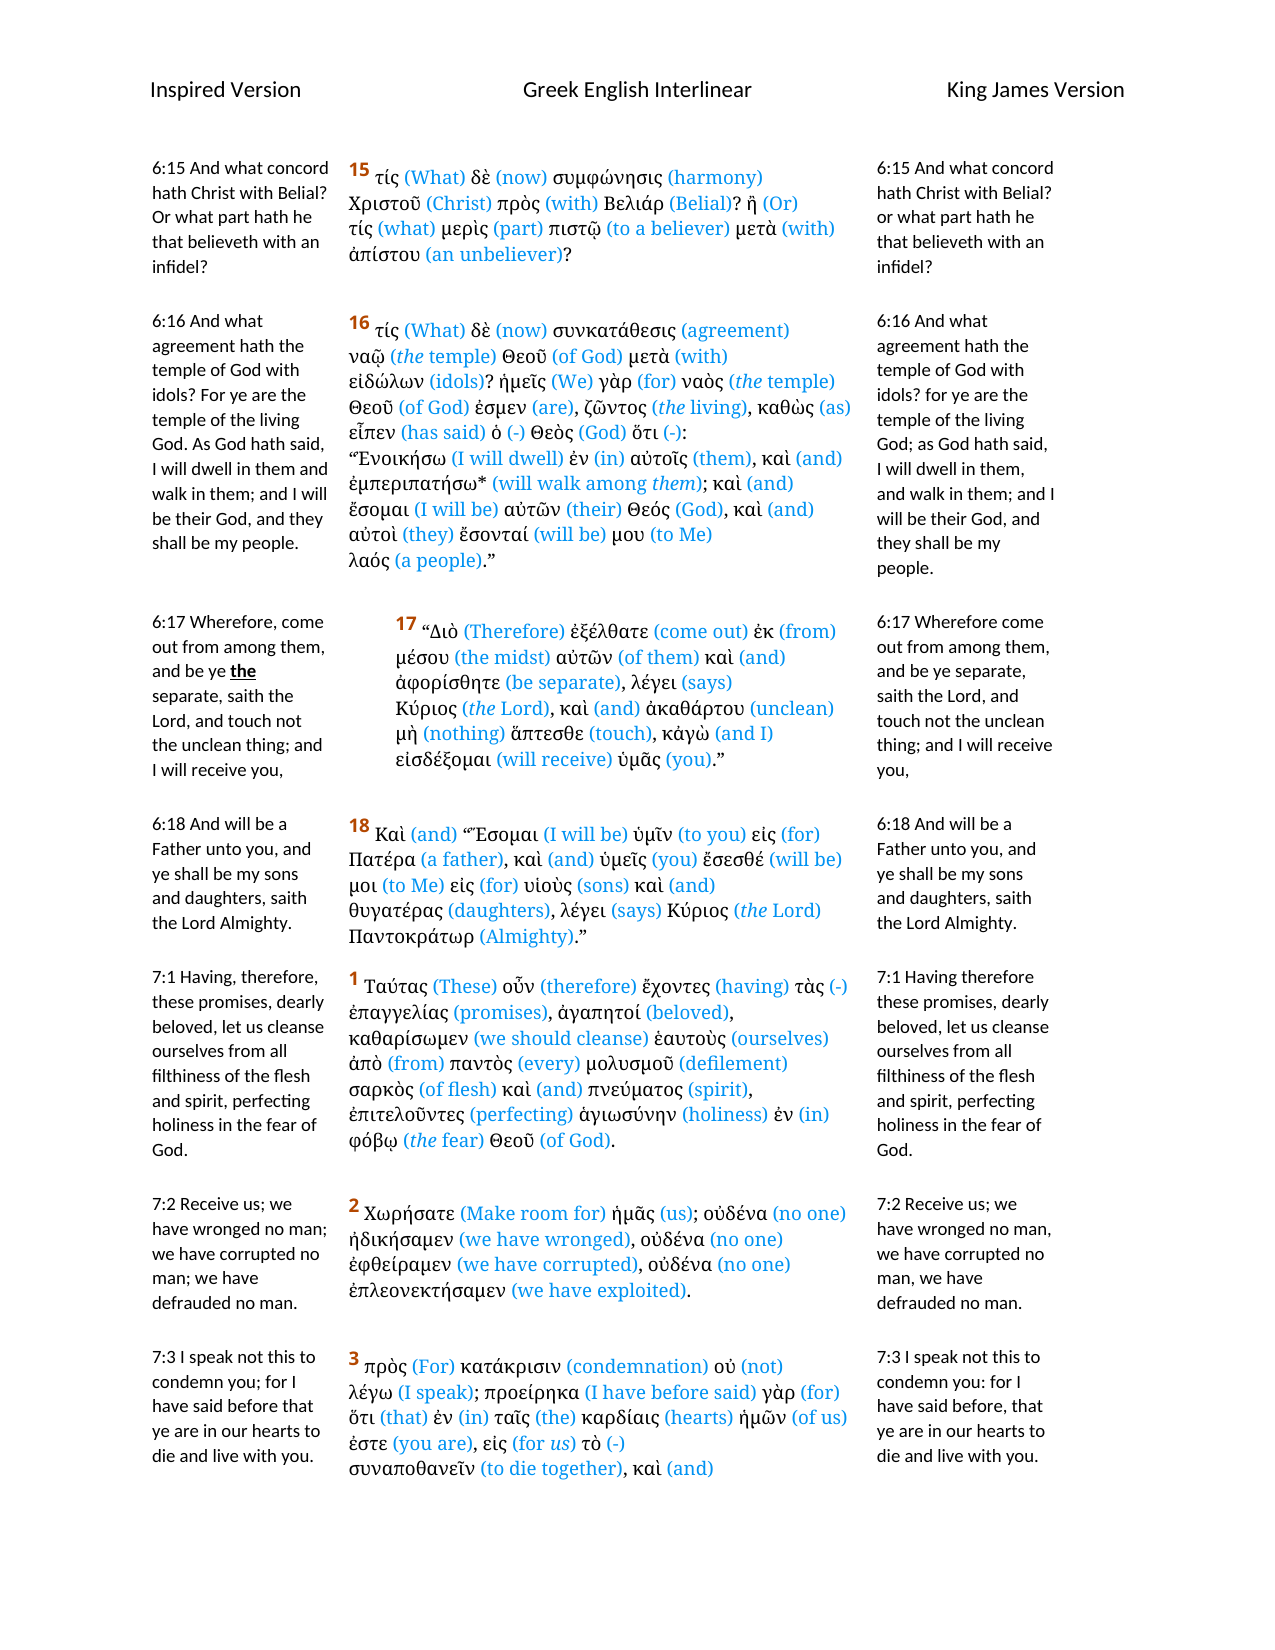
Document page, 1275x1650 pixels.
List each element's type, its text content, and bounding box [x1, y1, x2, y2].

table_cell 2 Χωρήσατε (Make room for) ἡμᾶς (us); οὐδένα (no one) ἠδικήσαμεν (we have wronged), οὐδένα (no one) ἐφθείραμεν (we have corrupted), οὐδένα (no one) ἐπλεονεκτήσαμεν (we have exploited). [342, 1186, 865, 1339]
table_cell 6:18 And will be a Father unto you, and ye shall be my sons and daughters, saith the Lord Almighty. [865, 806, 1067, 959]
table_cell 16 τίς (What) δὲ (now) συνκατάθεσις (agreement) ναῷ (the temple) Θεοῦ (of God) μετὰ (with) εἰδώλων (idols)? ἡμεῖς (We) γὰρ (for) ναὸς (the temple) Θεοῦ (of God) ἐσμεν (are), ζῶντος (the living), καθὼς (as) εἶπεν (has said) ὁ (-) Θεὸς (God) ὅτι (-): “Ἐνοικήσω (I will dwell) ἐν (in) αὐτοῖς (them), καὶ (and) ἐμπεριπατήσω* (will walk among them); καὶ (and) ἔσομαι (I will be) αὐτῶν (their) Θεός (God), καὶ (and) αὐτοὶ (they) ἔσονταί (will be) μου (to Me) λαός (a people).” [342, 303, 865, 604]
table_cell 7:2 Receive us; we have wronged no man, we have corrupted no man, we have defrauded no man. [865, 1186, 1067, 1339]
table_cell 7:1 Having therefore these promises, dearly beloved, let us cleanse ourselves from all filthiness of the flesh and spirit, perfecting holiness in the fear of God. [865, 959, 1067, 1186]
table_cell 6:16 And what agreement hath the temple of God with idols? for ye are the temple of the living God; as God hath said, I will dwell in them, and walk in them; and I will be their God, and they shall be my people. [865, 303, 1067, 604]
table_cell 6:18 And will be a Father unto you, and ye shall be my sons and daughters, saith the Lord Almighty. [141, 806, 342, 959]
table_cell 18 Καὶ (and) “Ἔσομαι (I will be) ὑμῖν (to you) εἰς (for) Πατέρα (a father), καὶ (and) ὑμεῖς (you) ἔσεσθέ (will be) μοι (to Me) εἰς (for) υἱοὺς (sons) καὶ (and) θυγατέρας (daughters), λέγει (says) Κύριος (the Lord) Παντοκράτωρ (Almighty).” [342, 806, 865, 959]
table_cell 6:15 And what concord hath Christ with Belial? or what part hath he that believeth with an infidel? [865, 150, 1067, 303]
table_cell 15 τίς (What) δὲ (now) συμφώνησις (harmony) Χριστοῦ (Christ) πρὸς (with) Βελιάρ (Belial)? ἢ (Or) τίς (what) μερὶς (part) πιστῷ (to a believer) μετὰ (with) ἀπίστου (an unbeliever)? [342, 150, 865, 303]
table_cell 6:17 Wherefore, come out from among them, and be ye the separate, saith the Lord, and touch not the unclean thing; and I will receive you, [141, 604, 342, 806]
table_cell 17 “Διὸ (Therefore) ἐξέλθατε (come out) ἐκ (from) μέσου (the midst) αὐτῶν (of them) καὶ (and) ἀφορίσθητε (be separate), λέγει (says) Κύριος (the Lord), καὶ (and) ἀκαθάρτου (unclean) μὴ (nothing) ἅπτεσθε (touch), κἀγὼ (and I) εἰσδέξομαι (will receive) ὑμᾶς (you).” [342, 604, 865, 806]
table_cell 6:17 Wherefore come out from among them, and be ye separate, saith the Lord, and touch not the unclean thing; and I will receive you, [865, 604, 1067, 806]
table_cell 1 Ταύτας (These) οὖν (therefore) ἔχοντες (having) τὰς (-) ἐπαγγελίας (promises), ἀγαπητοί (beloved), καθαρίσωμεν (we should cleanse) ἑαυτοὺς (ourselves) ἀπὸ (from) παντὸς (every) μολυσμοῦ (defilement) σαρκὸς (of flesh) καὶ (and) πνεύματος (spirit), ἐπιτελοῦντες (perfecting) ἁγιωσύνην (holiness) ἐν (in) φόβῳ (the fear) Θεοῦ (of God). [342, 959, 865, 1186]
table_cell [865, 1339, 1067, 1492]
table_cell 6:15 And what concord hath Christ with Belial? Or what part hath he that believeth with an infidel? [141, 150, 342, 303]
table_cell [141, 1339, 342, 1492]
table_cell 6:16 And what agreement hath the temple of God with idols? For ye are the temple of the living God. As God hath said, I will dwell in them and walk in them; and I will be their God, and they shall be my people. [141, 303, 342, 604]
table_cell 7:2 Receive us; we have wronged no man; we have corrupted no man; we have defrauded no man. [141, 1186, 342, 1339]
table_cell 7:1 Having, therefore, these promises, dearly beloved, let us cleanse ourselves from all filthiness of the flesh and spirit, perfecting holiness in the fear of God. [141, 959, 342, 1186]
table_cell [342, 1339, 865, 1492]
